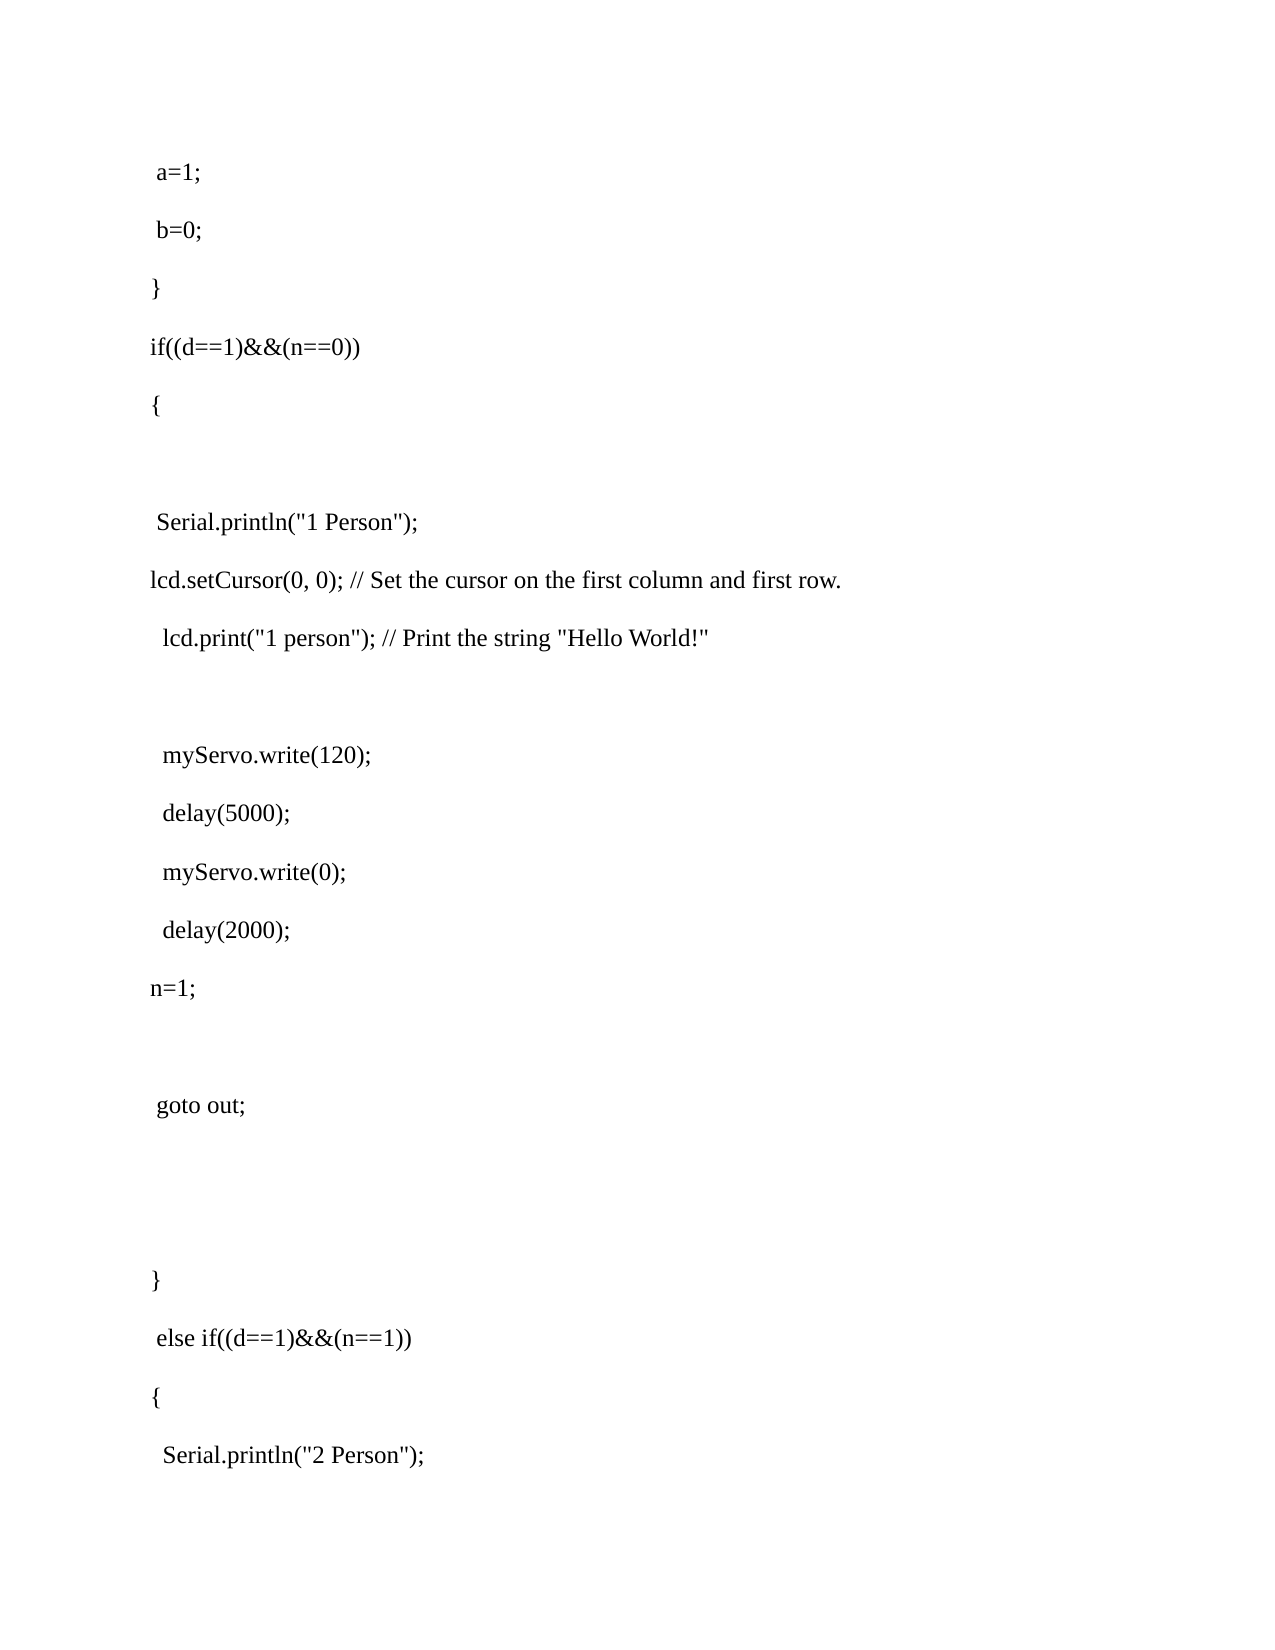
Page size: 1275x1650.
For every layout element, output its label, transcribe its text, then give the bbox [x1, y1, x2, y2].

text if((d==1)&&(n==0)) [150, 325, 1125, 362]
text a=1; [150, 150, 1125, 187]
text n=1; [150, 967, 1125, 1004]
text delay(2000); [150, 908, 1125, 946]
text goto out; [150, 1083, 1125, 1121]
text } [150, 1258, 1125, 1296]
text Serial.println("2 Person"); [150, 1433, 1125, 1471]
text lcd.print("1 person"); // Print the string "Hello World!" [150, 617, 1125, 654]
text delay(5000); [150, 792, 1125, 829]
text { [150, 383, 1125, 421]
text } [150, 267, 1125, 304]
text else if((d==1)&&(n==1)) [150, 1317, 1125, 1354]
text Serial.println("1 Person"); [150, 500, 1125, 537]
text myServo.write(120); [150, 733, 1125, 771]
text myServo.write(0); [150, 850, 1125, 887]
text { [150, 1375, 1125, 1412]
text lcd.setCursor(0, 0); // Set the cursor on the first column and first row. [150, 558, 1125, 596]
text b=0; [150, 208, 1125, 246]
